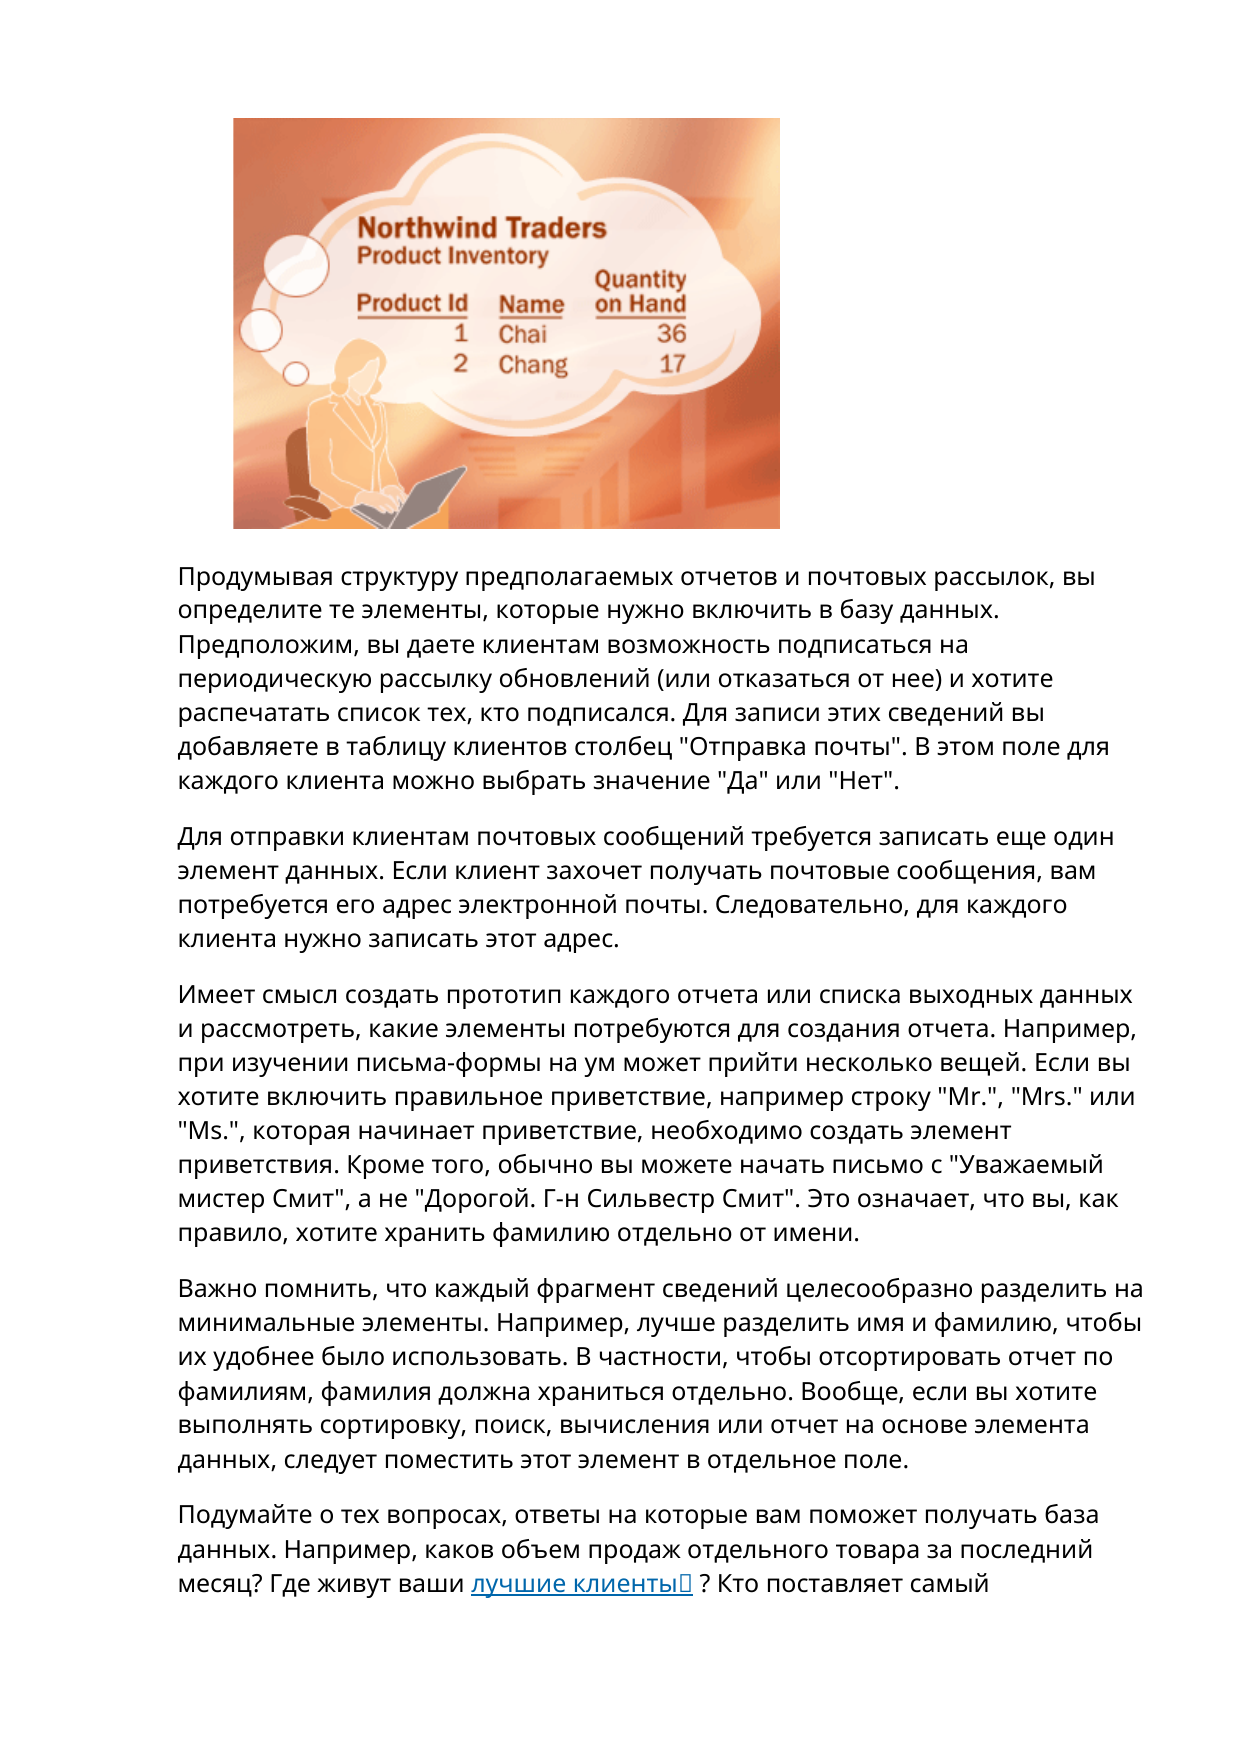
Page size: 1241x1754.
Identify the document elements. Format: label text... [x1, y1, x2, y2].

text Теперь подумайте, какие типы отчетов или почтовых рассылок будут выполняться на основе сведений из базы данных. Например, это может быть отчет о продажах товаров по регионам или сводный отчет о складских запасах товаров. Возможно, вы также будете отправлять клиентам стандартные письма, содержащие сведения о продажах или специальных предложениях. Продумайте структуру отчета и представьте себе его внешний вид. Какие сведения нужно включить в отчет? Составьте список. То же сделайте для писем и других отчетов, которые предполагается создавать. [177, 276, 1152, 549]
text Продумывая структуру предполагаемых отчетов и почтовых рассылок, вы определите те элементы, которые нужно включить в базу данных. Предположим, вы даете клиентам возможность подписаться на периодическую рассылку обновлений (или отказаться от нее) и хотите распечатать список тех, кто подписался. Для записи этих сведений вы добавляете в таблицу клиентов столбец "Отправка почты". В этом поле для каждого клиента можно выбрать значение "Да" или "Нет". [177, 1011, 1152, 1249]
picture [233, 570, 780, 982]
text Для отправки клиентам почтовых сообщений требуется записать еще один элемент данных. Если клиент захочет получать почтовые сообщения, вам потребуется его адрес электронной почты. Следовательно, для каждого клиента нужно записать этот адрес. [177, 1271, 1152, 1407]
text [177, 1429, 1152, 1633]
text При подготовке списка не старайтесь придать ему законченный вид с первого раза. Записывайте все элементы, которые приходят в голову. Если с базой данных будет работать кто-то еще, попросите их внести свои предложения. Позднее вы сможете скорректировать список. [177, 118, 1152, 254]
